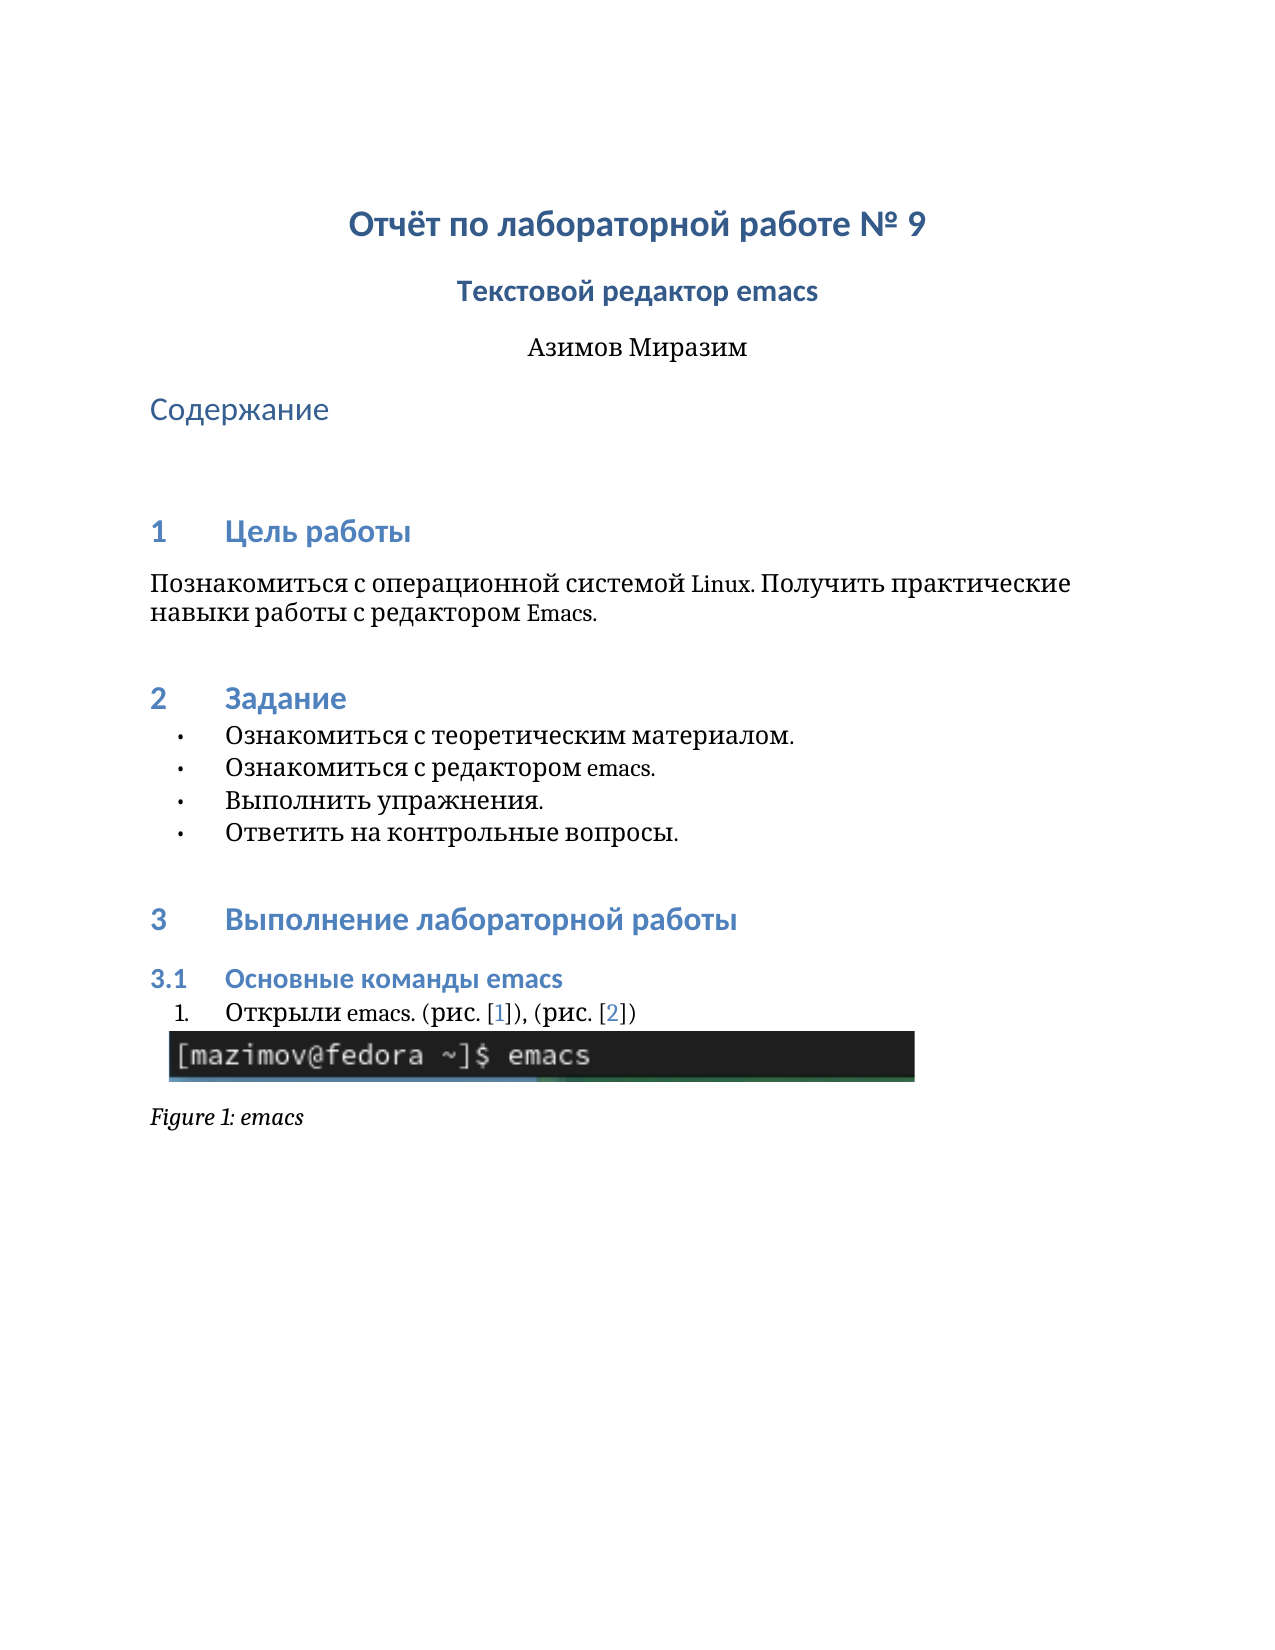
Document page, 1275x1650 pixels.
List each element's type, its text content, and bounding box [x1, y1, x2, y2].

list Ознакомиться с редактором emacs. [175, 754, 1125, 783]
text Азимов Миразим [150, 334, 1125, 363]
subtitle Текстовой редактор emacs [150, 271, 1125, 309]
list Ответить на контрольные вопросы. [175, 819, 1125, 848]
title Отчёт по лабораторной работе № 9 [150, 200, 1125, 246]
subtitle 3 Выполнение лабораторной работы [150, 898, 1125, 939]
picture [168, 1031, 915, 1082]
list Выполнить упражнения. [175, 787, 1125, 816]
text Figure 1: emacs [150, 1102, 1125, 1131]
subtitle 1 Цель работы [150, 510, 1125, 551]
subtitle 2 Задание [150, 677, 1125, 718]
text Познакомиться с операционной системой Linux. Получить практические навыки работы с редактором Emacs. [150, 570, 1125, 627]
list Ознакомиться с теоретическим материалом. [175, 722, 1125, 751]
subtitle 3.1 Основные команды emacs [150, 960, 1125, 995]
list Открыли emacs. (рис. [1]), (рис. [2]) [175, 999, 1125, 1028]
